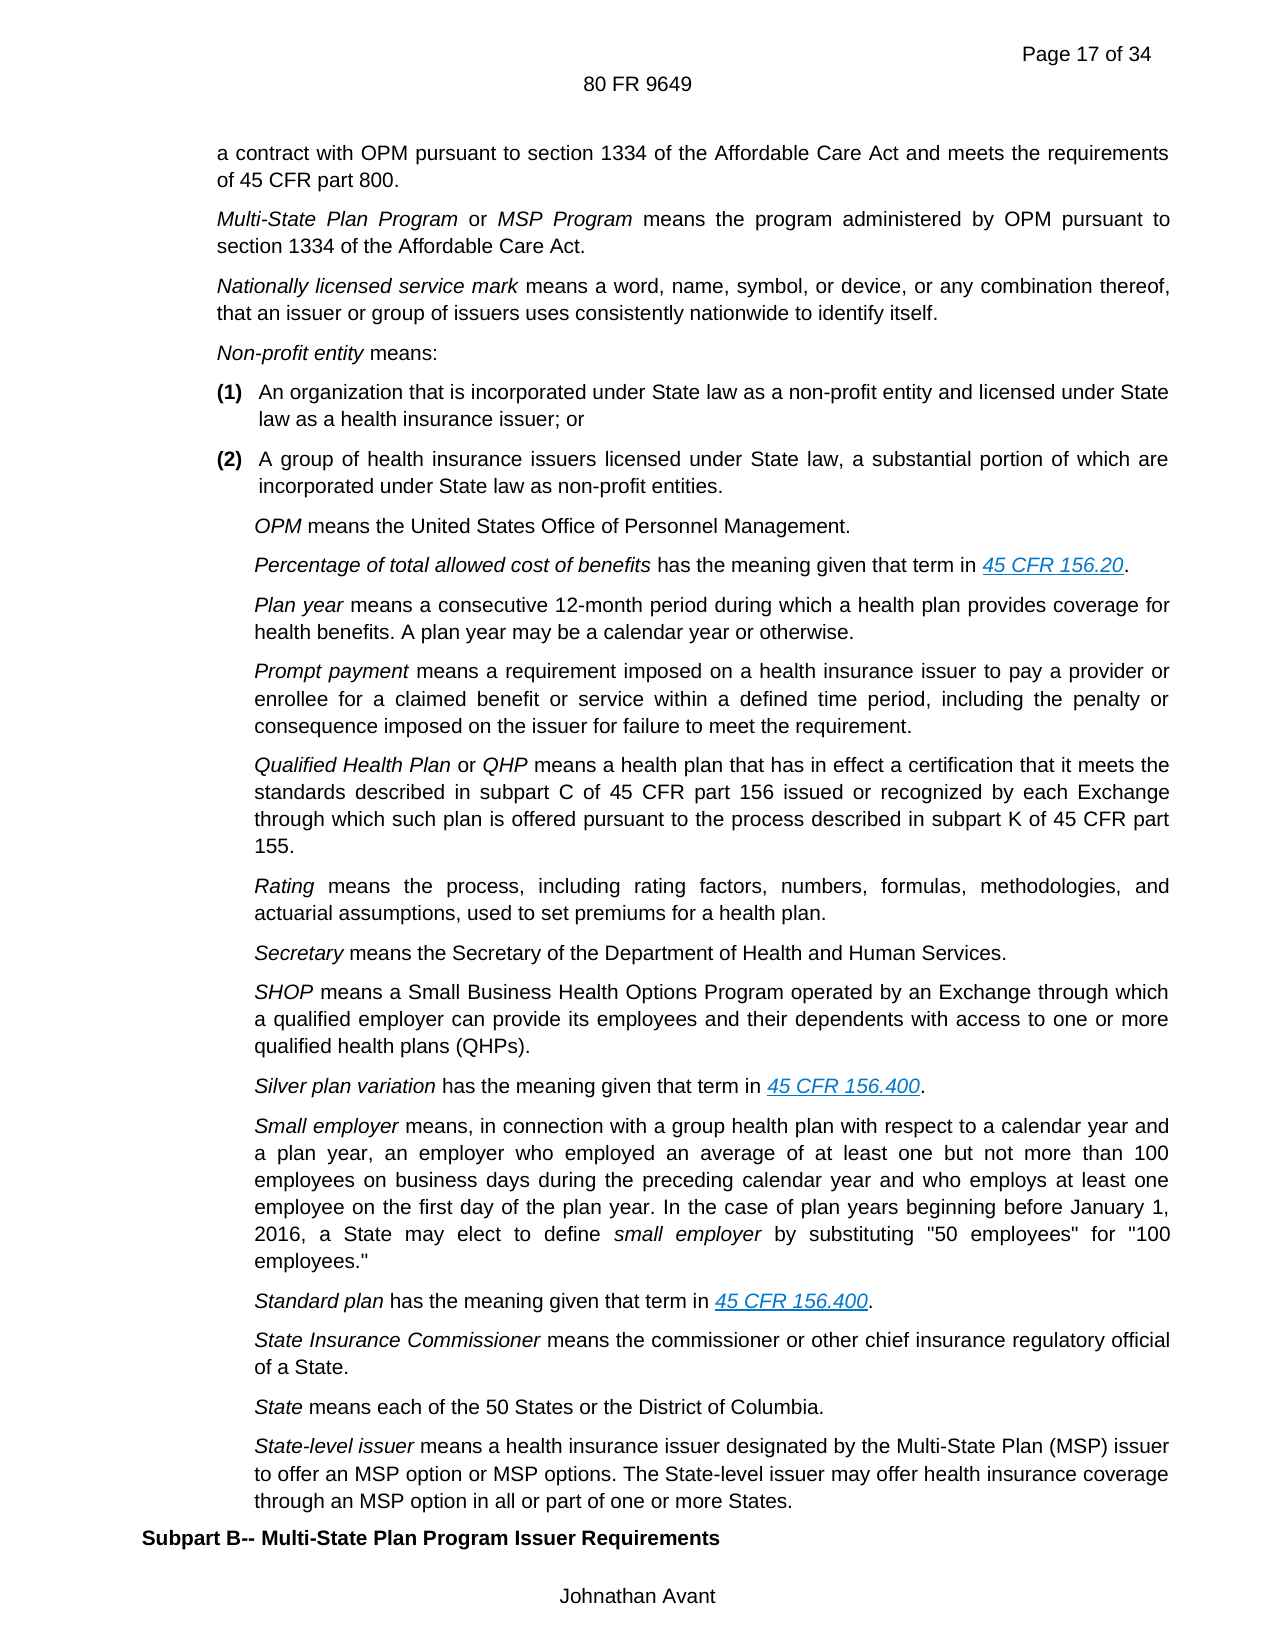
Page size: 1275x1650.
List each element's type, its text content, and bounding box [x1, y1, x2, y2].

text Qualified Health Plan or QHP means a health plan that has in effect a certification that it meets the standards described in subpart C of 45 CFR part 156 issued or recognized by each Exchange through which such plan is offered pursuant to the process described in subpart K of 45 CFR part 155. [254, 750, 1171, 858]
text OPM means the United States Office of Personnel Management. [254, 510, 1171, 537]
text Silver plan variation has the meaning given that term in 45 CFR 156.400. [254, 1071, 1171, 1098]
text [217, 137, 1171, 192]
text State means each of the 50 States or the District of Columbia. [254, 1392, 1171, 1419]
text Percentage of total allowed cost of benefits has the meaning given that term in 45 CFR 156.20. [254, 550, 1171, 577]
text Plan year means a consecutive 12-month period during which a health plan provides coverage for health benefits. A plan year may be a calendar year or otherwise. [254, 589, 1171, 644]
text Secretary means the Secretary of the Department of Health and Human Services. [254, 937, 1171, 964]
text Small employer means, in connection with a group health plan with respect to a calendar year and a plan year, an employer who employed an average of at least one but not more than 100 employees on business days during the preceding calendar year and who employs at least one employee on the first day of the plan year. In the case of plan years beginning before January 1, 2016, a State may elect to define small employer by substituting "50 employees" for "100 employees." [254, 1110, 1171, 1273]
text Non-profit entity means: [217, 337, 1171, 364]
text Prompt payment means a requirement imposed on a health insurance issuer to pay a provider or enrollee for a claimed benefit or service within a defined time period, including the penalty or consequence imposed on the issuer for failure to meet the requirement. [254, 656, 1171, 737]
list rogram Issuer Requirements [142, 1525, 1171, 1550]
text Standard plan has the meaning given that term in 45 CFR 156.400. [254, 1285, 1171, 1312]
list A group of health insurance issuers licensed under State law, a substantial portion of which are incorporated under State law as non-profit entities. [217, 444, 1171, 498]
text Rating means the process, including rating factors, numbers, formulas, methodologies, and actuarial assumptions, used to set premiums for a health plan. [254, 871, 1171, 925]
list An organization that is incorporated under State law as a non-profit entity and licensed under State law as a health insurance issuer; or [217, 377, 1171, 431]
text State-level issuer means a health insurance issuer designated by the Multi-State Plan (MSP) issuer to offer an MSP option or MSP options. The State-level issuer may offer health insurance coverage through an MSP option in all or part of one or more States. [254, 1431, 1171, 1512]
text Nationally licensed service mark means a word, name, symbol, or device, or any combination thereof, that an issuer or group of issuers uses consistently nationwide to identify itself. [217, 271, 1171, 325]
text SHOP means a Small Business Health Options Program operated by an Exchange through which a qualified employer can provide its employees and their dependents with access to one or more qualified health plans (QHPs). [254, 977, 1171, 1058]
text Multi-State Plan Program or MSP Program means the program administered by OPM pursuant to section 1334 of the Affordable Care Act. [217, 204, 1171, 258]
text State Insurance Commissioner means the commissioner or other chief insurance regulatory official of a State. [254, 1325, 1171, 1379]
